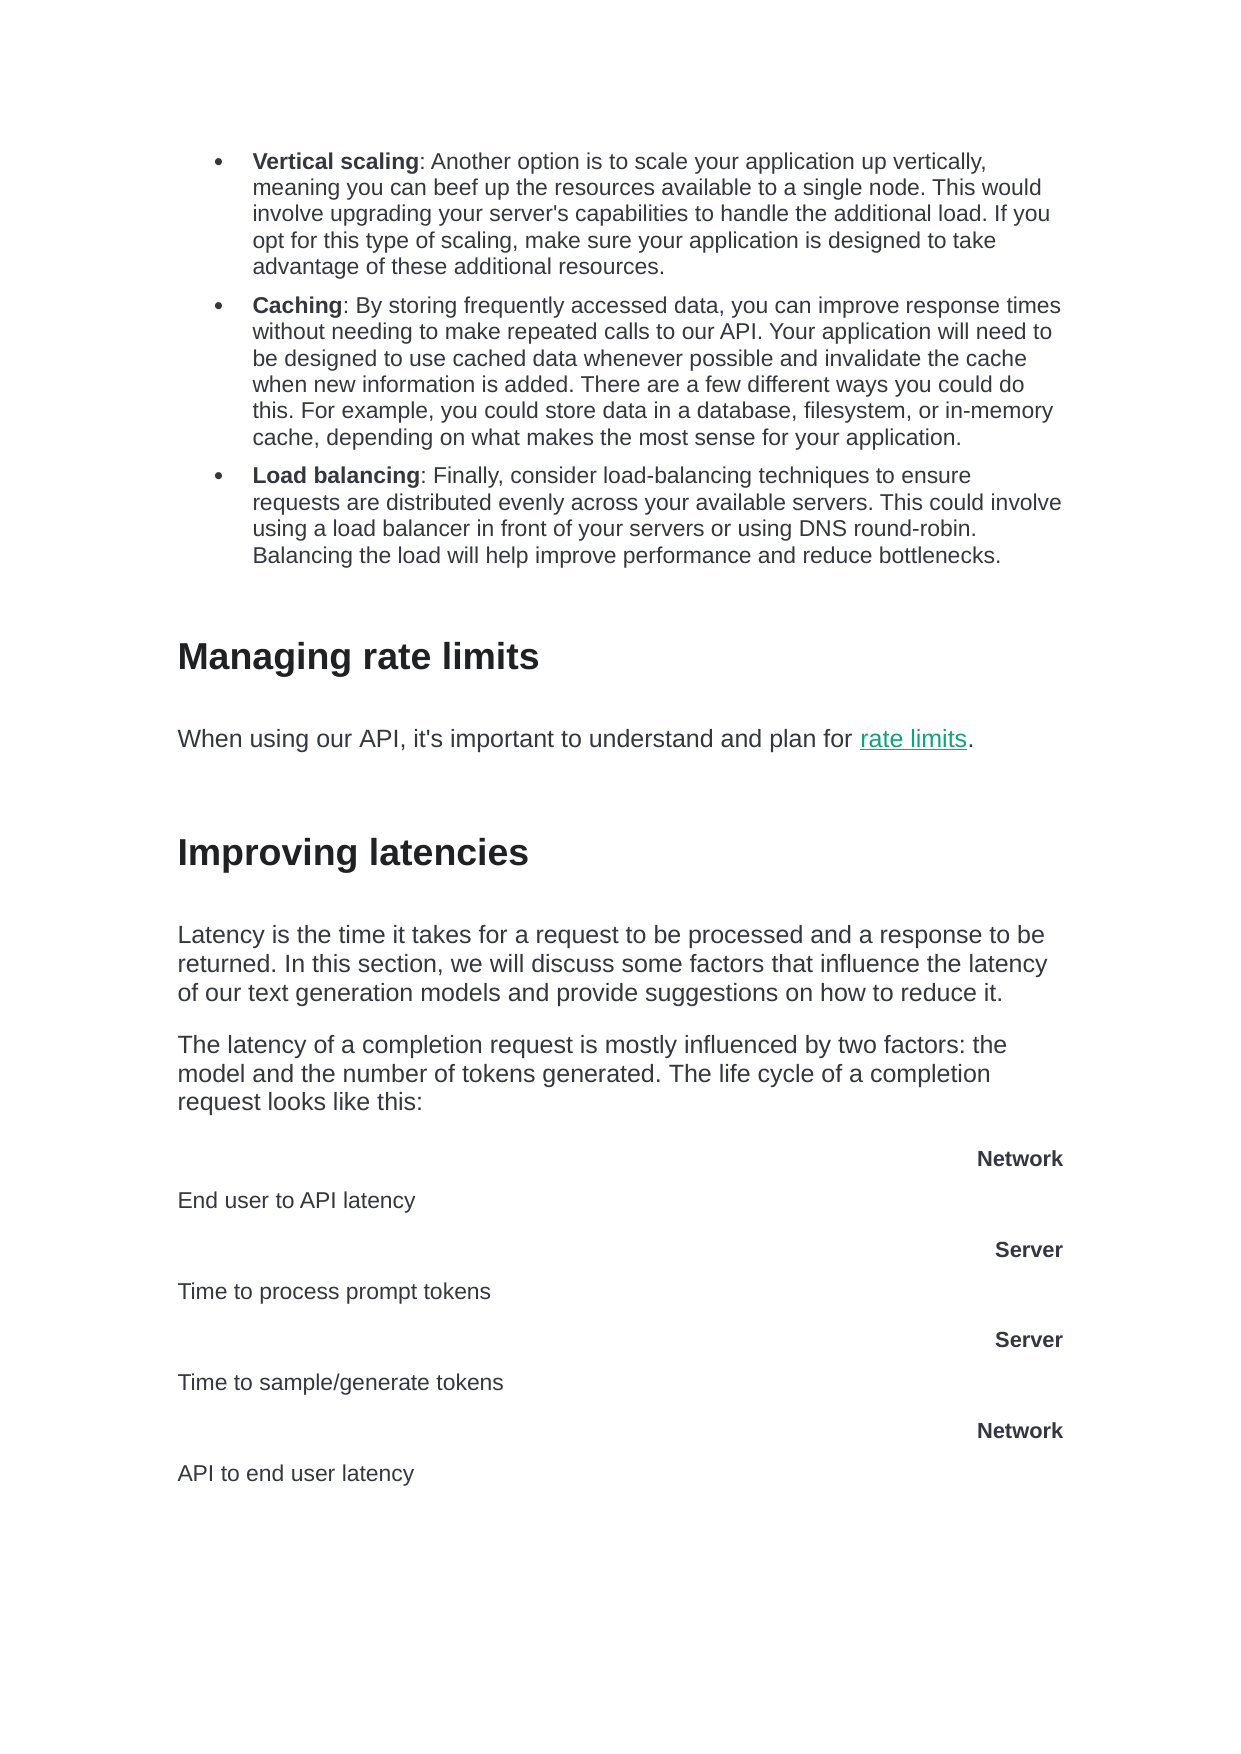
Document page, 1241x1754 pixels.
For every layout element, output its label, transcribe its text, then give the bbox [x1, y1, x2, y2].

list Vertical scaling: Another option is to scale your application up vertically, meaning you can beef up the resources available to a single node. This would involve upgrading your server's capabilities to handle the additional load. If you opt for this type of scaling, make sure your application is designed to take advantage of these additional resources. [215, 148, 1063, 279]
text Server [177, 1230, 1063, 1262]
text Time to process prompt tokens [177, 1278, 1063, 1305]
text Network [177, 1412, 1063, 1443]
text Server [177, 1321, 1063, 1353]
subtitle Improving latencies [177, 823, 1063, 873]
text API to end user latency [177, 1460, 1063, 1487]
text Network [177, 1139, 1063, 1171]
list Caching: By storing frequently accessed data, you can improve response times without needing to make repeated calls to our API. Your application will need to be designed to use cached data whenever possible and invalidate the cache when new information is added. There are a few different ways you could do this. For example, you could store data in a database, filesystem, or in-memory cache, depending on what makes the most sense for your application. [215, 292, 1063, 450]
text Latency is the time it takes for a request to be processed and a response to be returned. In this section, we will discuss some factors that influence the latency of our text generation models and provide suggestions on how to reduce it. [177, 920, 1063, 1006]
list Load balancing: Finally, consider load-balancing techniques to ensure requests are distributed evenly across your available servers. This could involve using a load balancer in front of your servers or using DNS round-robin. Balancing the load will help improve performance and reduce bottlenecks. [215, 462, 1063, 568]
text Time to sample/generate tokens [177, 1369, 1063, 1396]
text When using our API, it's important to understand and plan for rate limits. [177, 724, 1063, 753]
text The latency of a completion request is mostly influenced by two factors: the model and the number of tokens generated. The life cycle of a completion request looks like this: [177, 1030, 1063, 1116]
text End user to API latency [177, 1187, 1063, 1214]
subtitle Managing rate limits [177, 627, 1063, 677]
